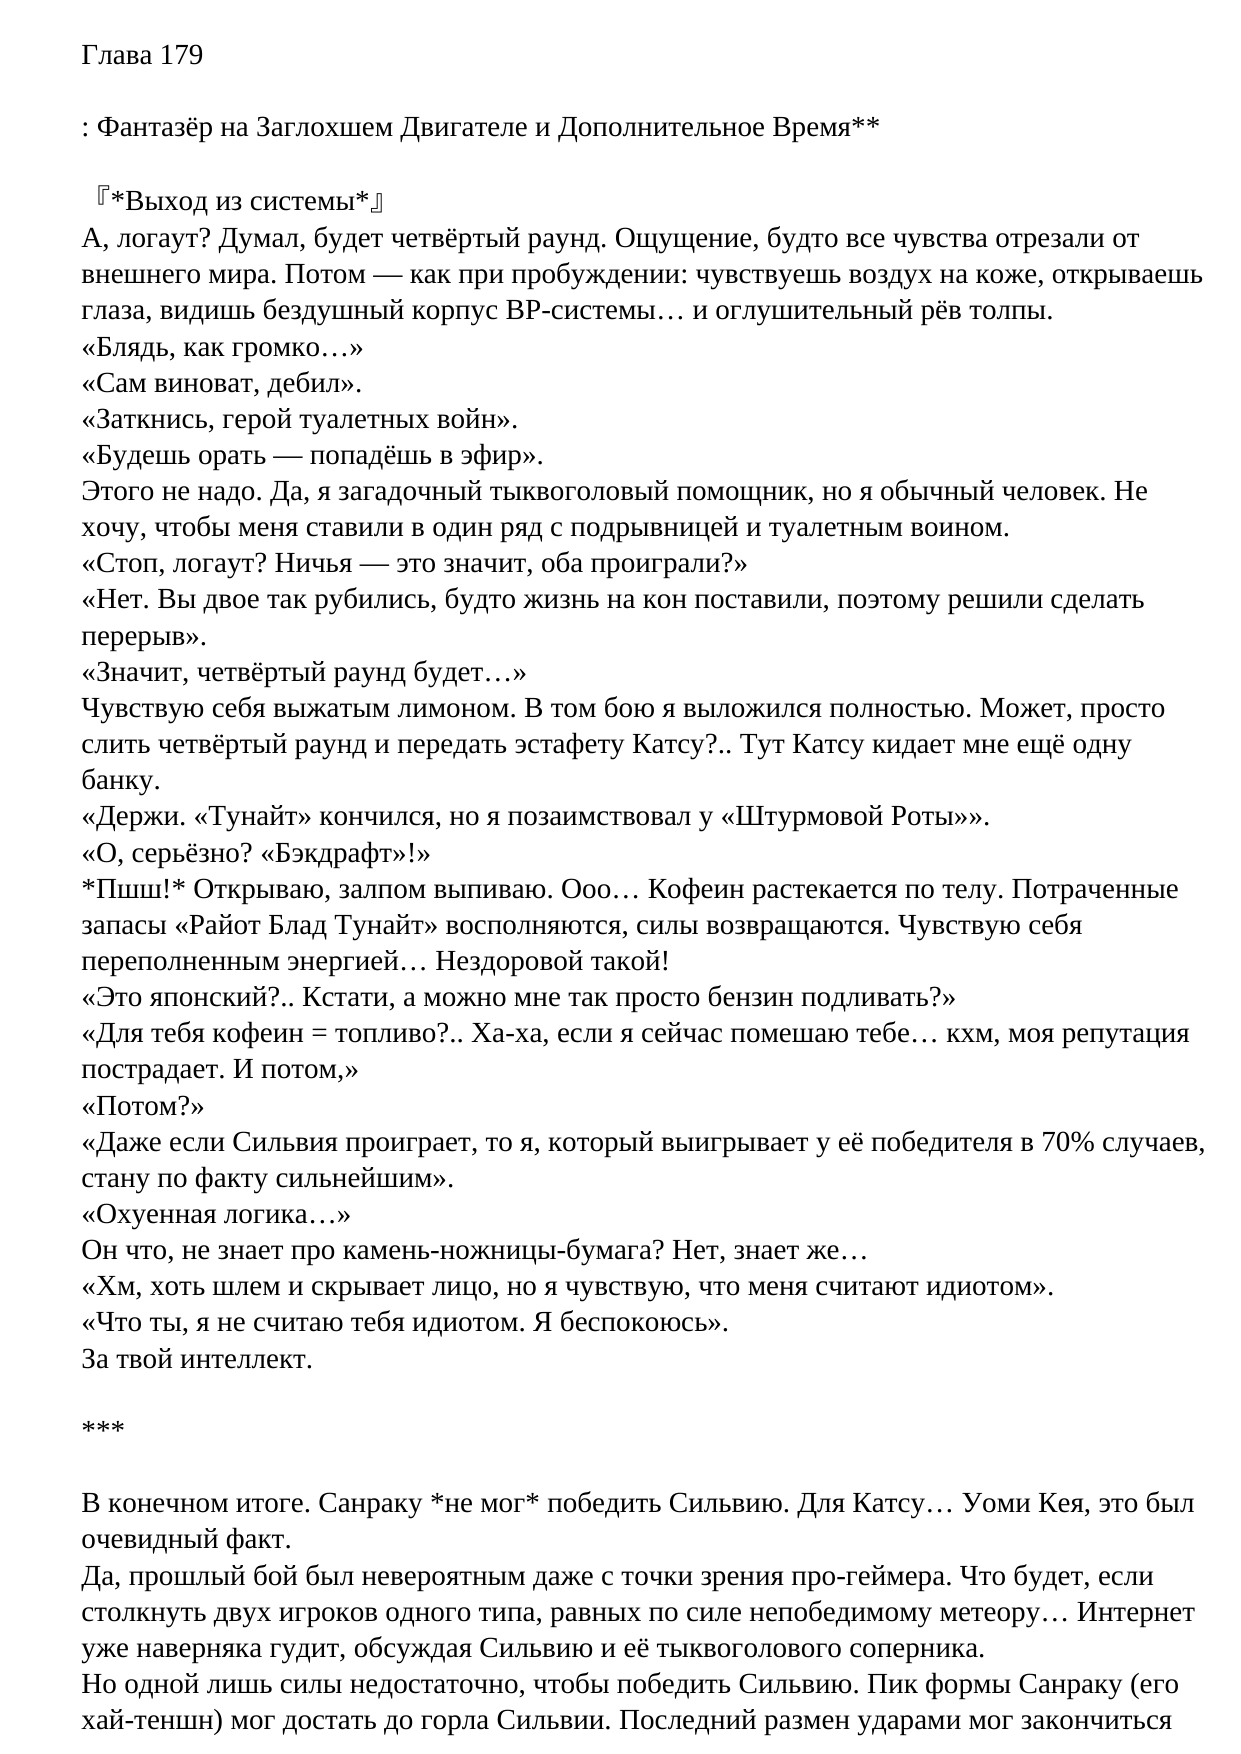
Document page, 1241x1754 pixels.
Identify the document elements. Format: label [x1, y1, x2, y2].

text [81, 37, 1215, 1736]
